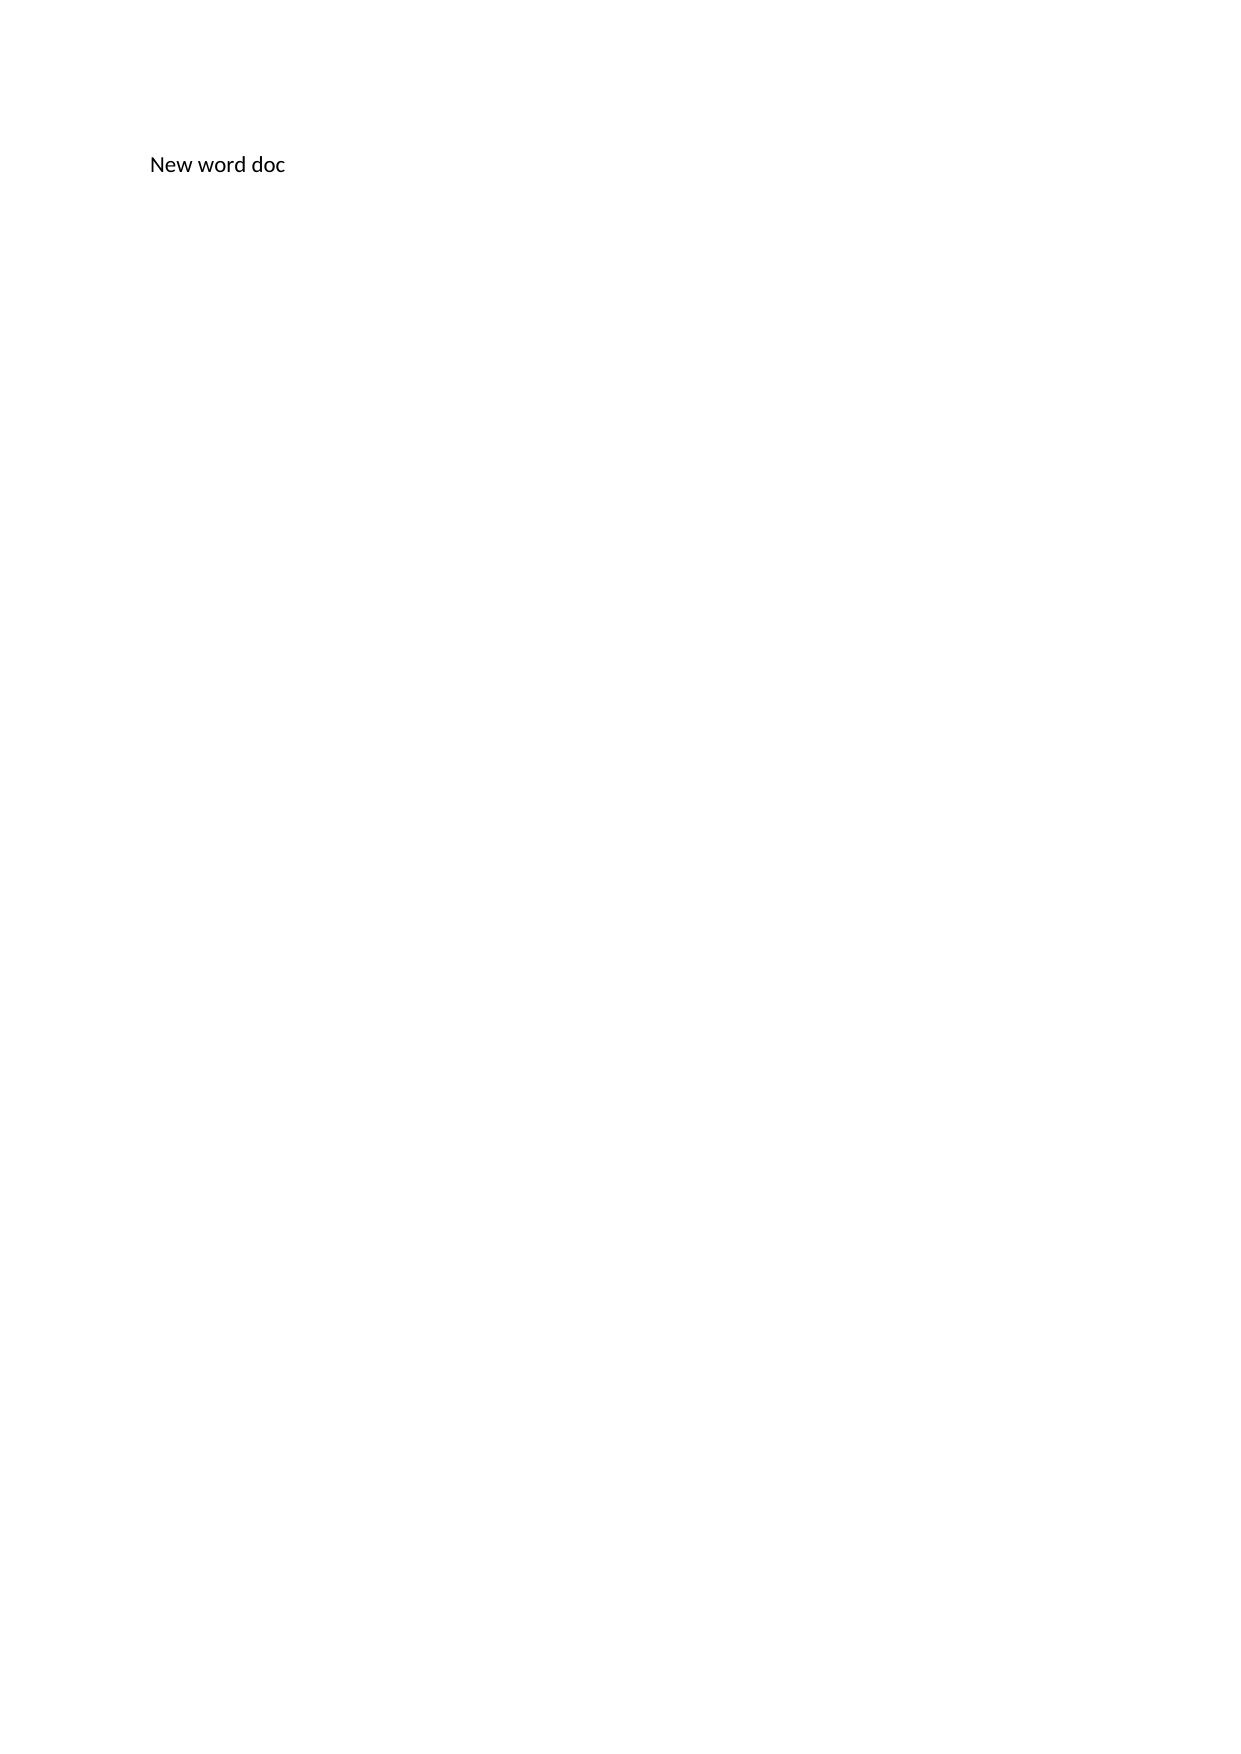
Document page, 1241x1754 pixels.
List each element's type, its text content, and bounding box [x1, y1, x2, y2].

text New word doc [150, 150, 1090, 178]
